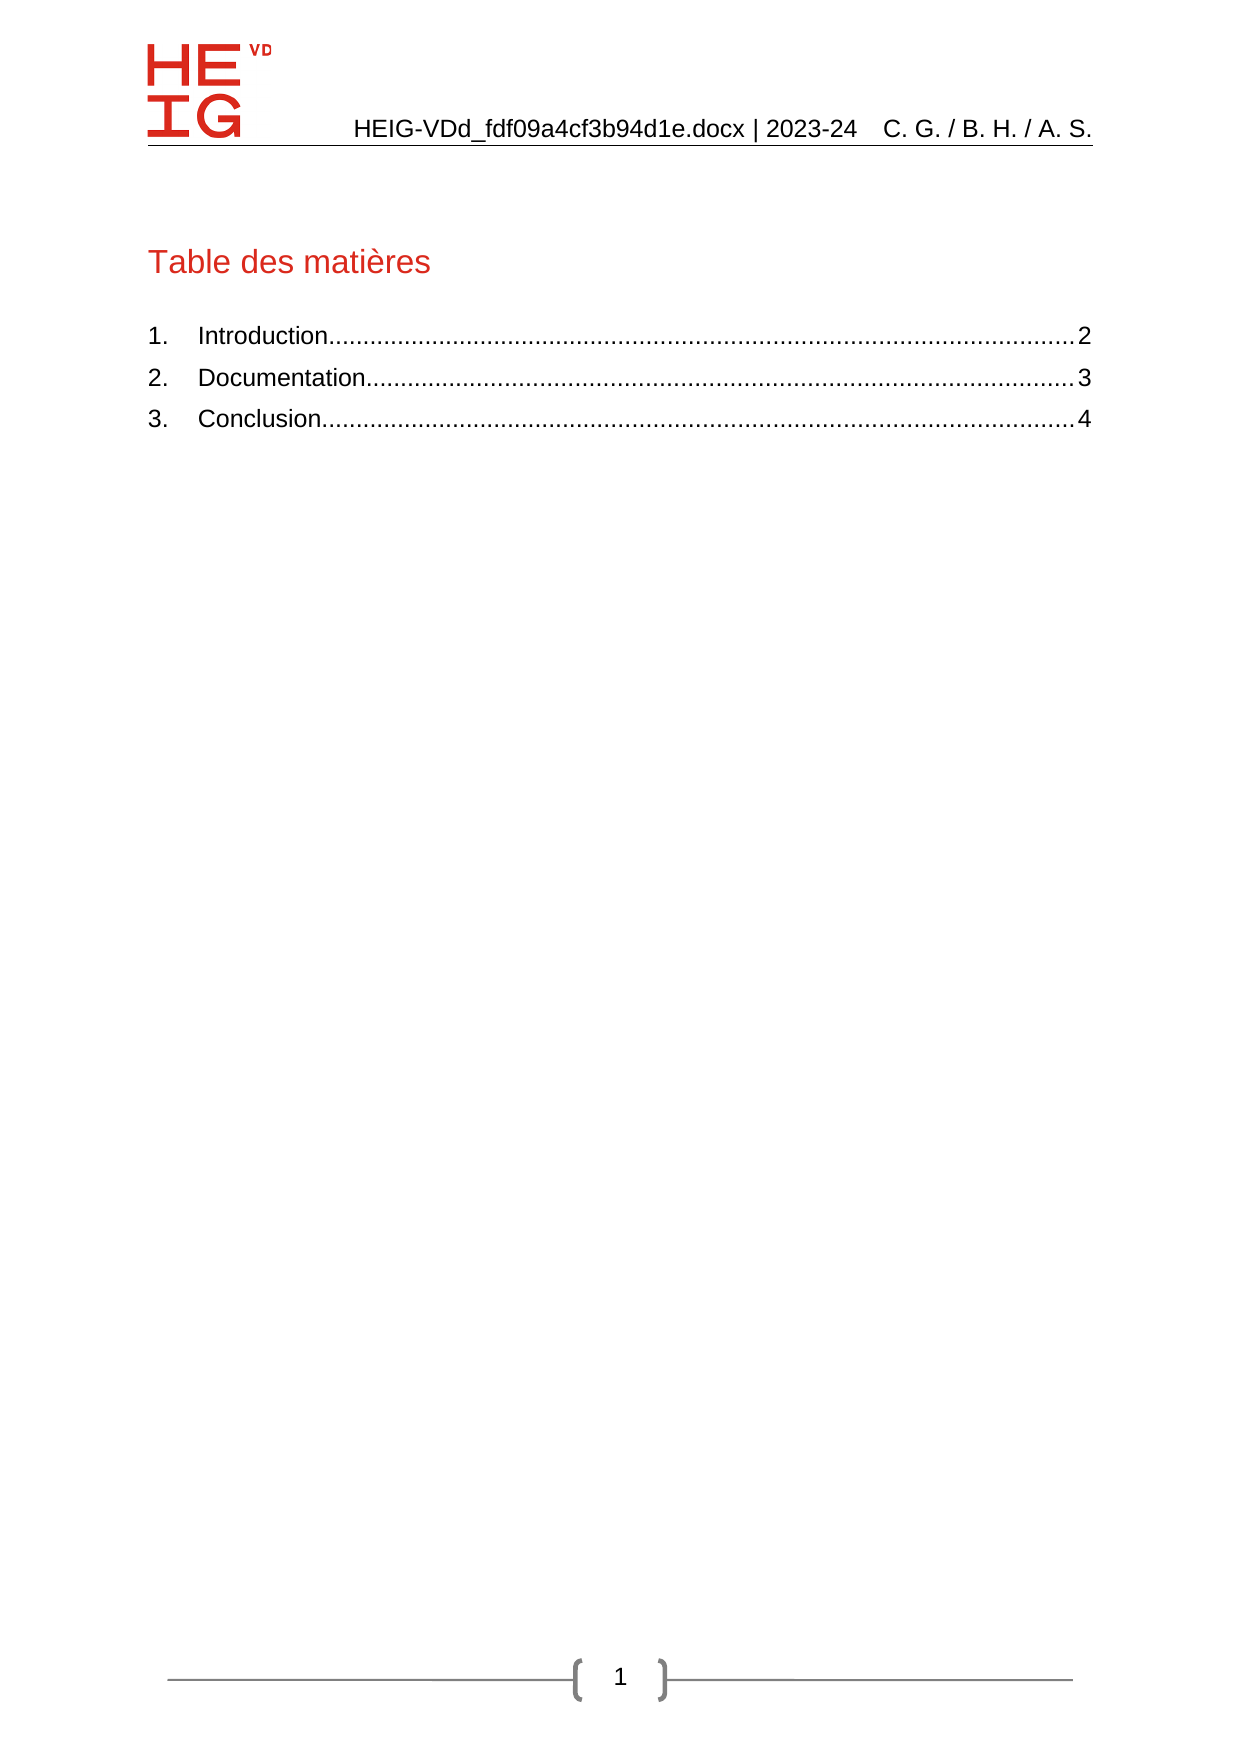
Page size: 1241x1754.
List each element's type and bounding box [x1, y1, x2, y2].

picture [147, 44, 272, 138]
